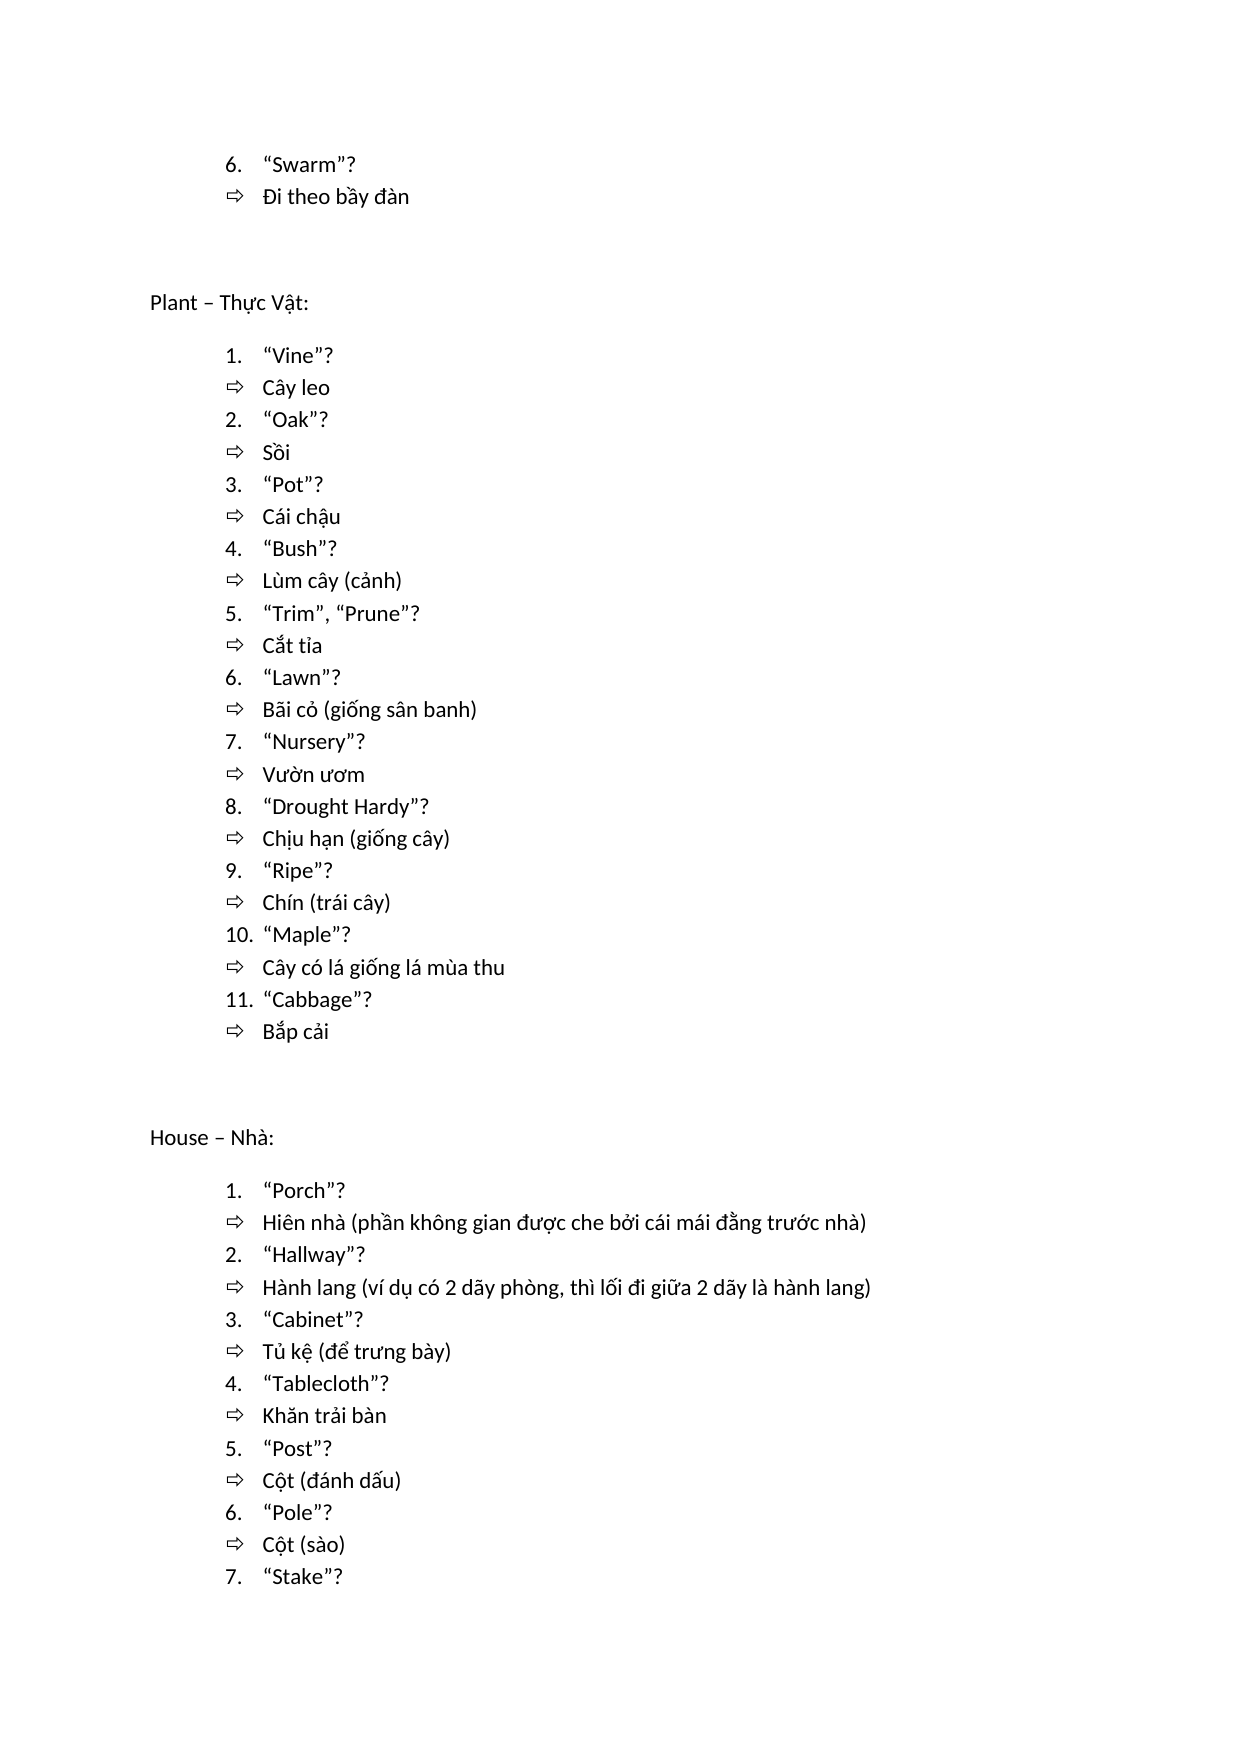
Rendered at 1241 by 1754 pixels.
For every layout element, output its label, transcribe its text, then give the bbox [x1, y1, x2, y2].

list “Nursery”? [225, 727, 1090, 756]
list “Oak”? [225, 406, 1090, 434]
list “Hallway”? [225, 1241, 1090, 1269]
list Hành lang (ví dụ có 2 dãy phòng, thì lối đi giữa 2 dãy là hành lang) [225, 1273, 1090, 1301]
list Cắt tỉa [225, 631, 1090, 659]
list Tủ kệ (để trưng bày) [225, 1337, 1090, 1365]
list Cây có lá giống lá mùa thu [225, 953, 1090, 981]
list Lùm cây (cảnh) [225, 567, 1090, 594]
list “Tablecloth”? [225, 1369, 1090, 1397]
list Khăn trải bàn [225, 1402, 1090, 1429]
list “Stake”? [225, 1562, 1090, 1591]
list Vườn ươm [225, 760, 1090, 788]
list “Porch”? [225, 1176, 1090, 1204]
list Cái chậu [225, 502, 1090, 530]
list Cột (sào) [225, 1530, 1090, 1558]
text Plant – Thực Vật: [150, 288, 1090, 316]
list Đi theo bầy đàn [225, 182, 1090, 210]
list “Swarm”? [225, 150, 1090, 178]
list Bãi cỏ (giống sân banh) [225, 695, 1090, 723]
list “Drought Hardy”? [225, 792, 1090, 820]
list Chịu hạn (giống cây) [225, 824, 1090, 852]
text House – Nhà: [150, 1123, 1090, 1151]
list “Pole”? [225, 1498, 1090, 1526]
list “Post”? [225, 1434, 1090, 1462]
list Hiên nhà (phần không gian được che bởi cái mái đằng trước nhà) [225, 1208, 1090, 1236]
list “Vine”? [225, 341, 1090, 369]
list “Ripe”? [225, 856, 1090, 884]
list “Maple”? [225, 921, 1090, 949]
list “Trim”, “Prune”? [225, 599, 1090, 627]
list Cột (đánh dấu) [225, 1466, 1090, 1494]
list Sồi [225, 438, 1090, 466]
list “Cabbage”? [225, 985, 1090, 1013]
list Bắp cải [225, 1017, 1090, 1045]
list Chín (trái cây) [225, 888, 1090, 916]
list “Pot”? [225, 470, 1090, 498]
list “Lawn”? [225, 663, 1090, 691]
list “Cabinet”? [225, 1305, 1090, 1333]
list “Bush”? [225, 534, 1090, 562]
list Cây leo [225, 373, 1090, 401]
